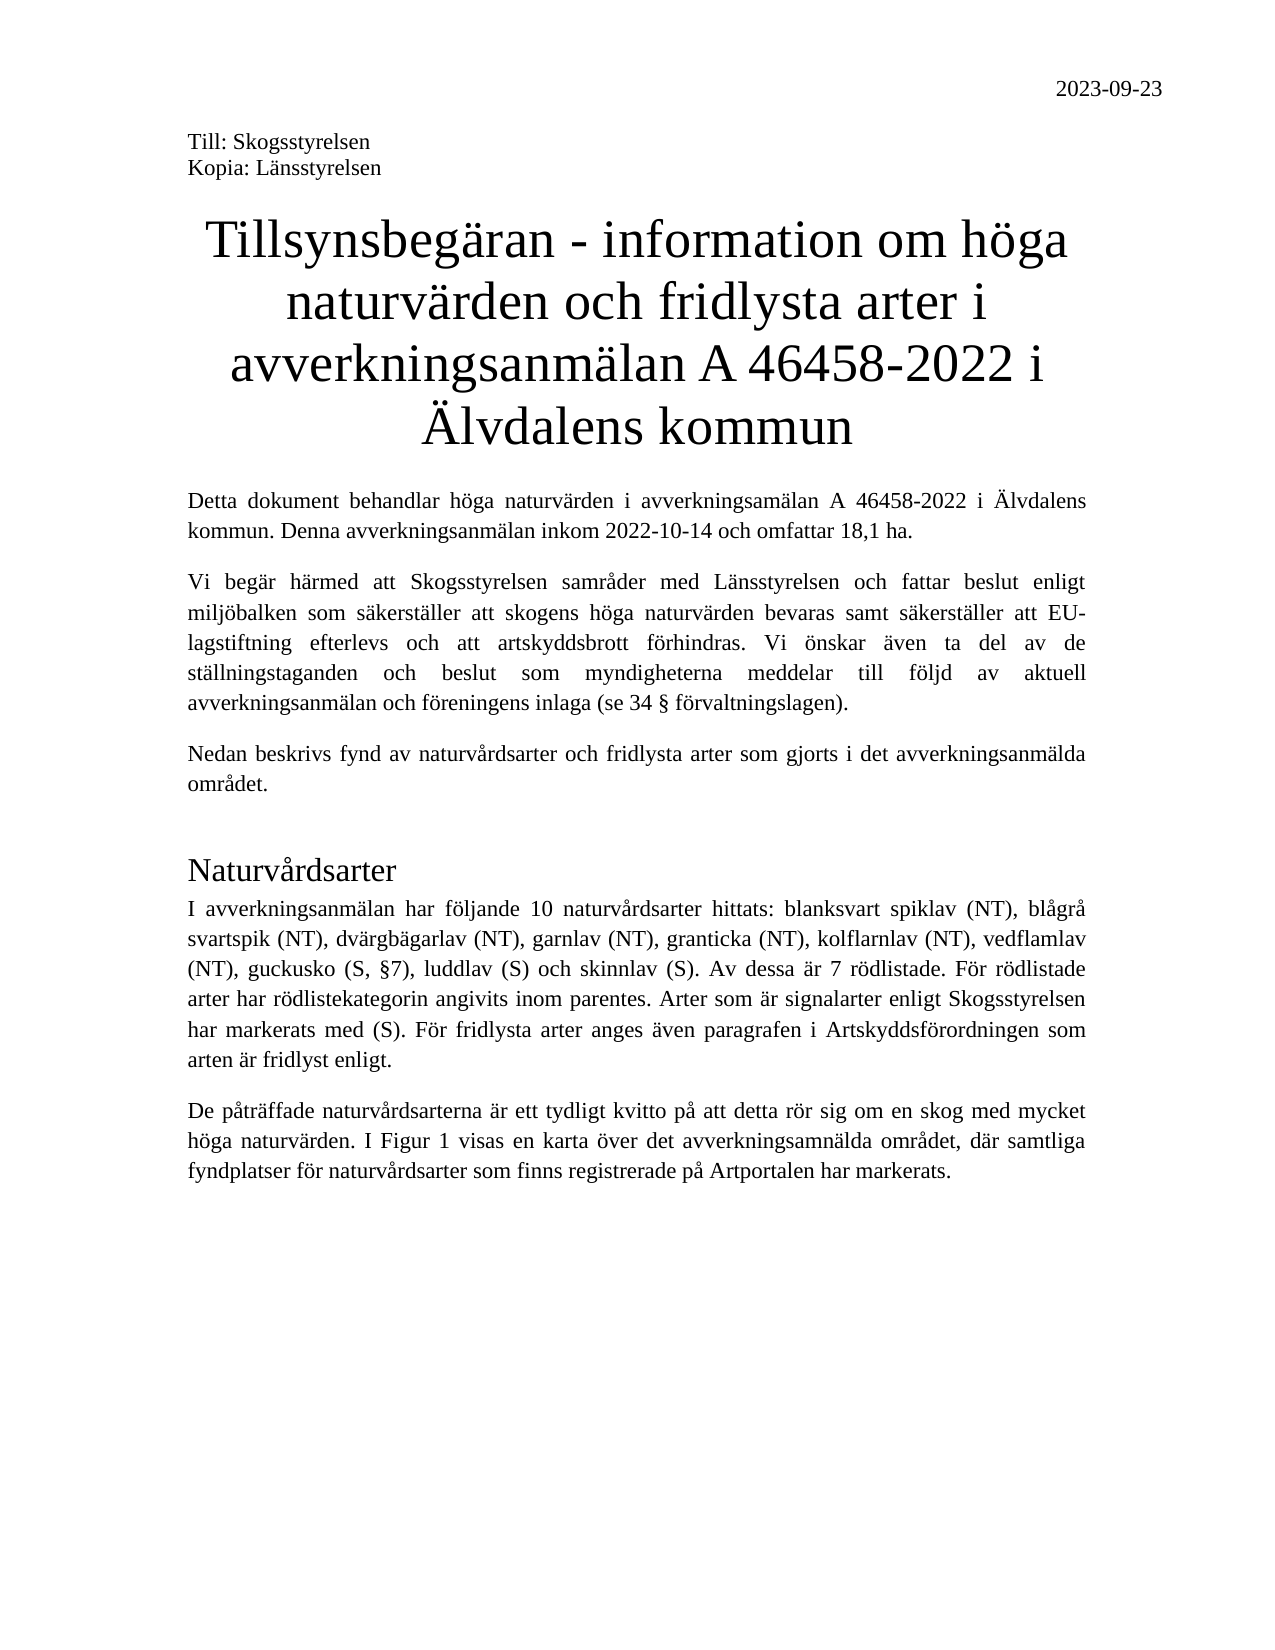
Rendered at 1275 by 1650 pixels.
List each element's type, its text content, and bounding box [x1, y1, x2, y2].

text De påträffade naturvårdsarterna är ett tydligt kvitto på att detta rör sig om en skog med mycket höga naturvärden. I Figur 1 visas en karta över det avverkningsamnälda området, där samtliga fyndplatser för naturvårdsarter som finns registrerade på Artportalen har markerats. [187, 1097, 1087, 1184]
subtitle Naturvårdsarter [187, 851, 1087, 889]
text Nedan beskrivs fynd av naturvårdsarter och fridlysta arter som gjorts i det avverkningsanmälda området. [187, 740, 1087, 797]
title Tillsynsbegäran - information om höga naturvärden och fridlysta arter i avverkningsanmälan A 46458-2022 i Älvdalens kommun [187, 207, 1087, 456]
text Vi begär härmed att Skogsstyrelsen samråder med Länsstyrelsen och fattar beslut enligt miljöbalken som säkerställer att skogens höga naturvärden bevaras samt säkerställer att EU-lagstiftning efterlevs och att artskyddsbrott förhindras. Vi önskar även ta del av de ställningstaganden och beslut som myndigheterna meddelar till följd av aktuell avverkningsanmälan och föreningens inlaga (se 34 § förvaltningslagen). [187, 568, 1087, 716]
text I avverkningsanmälan har följande 10 naturvårdsarter hittats: blanksvart spiklav (NT), blågrå svartspik (NT), dvärgbägarlav (NT), garnlav (NT), granticka (NT), kolflarnlav (NT), vedflamlav (NT), guckusko (S, §7), luddlav (S) och skinnlav (S). Av dessa är 7 rödlistade. För rödlistade arter har rödlistekategorin angivits inom parentes. Arter som är signalarter enligt Skogsstyrelsen har markerats med (S). För fridlysta arter anges även paragrafen i Artskyddsförordningen som arten är fridlyst enligt. [187, 895, 1087, 1072]
text Detta dokument behandlar höga naturvärden i avverkningsamälan A 46458-2022 i Älvdalens kommun. Denna avverkningsanmälan inkom 2022-10-14 och omfattar 18,1 ha. [187, 487, 1087, 544]
